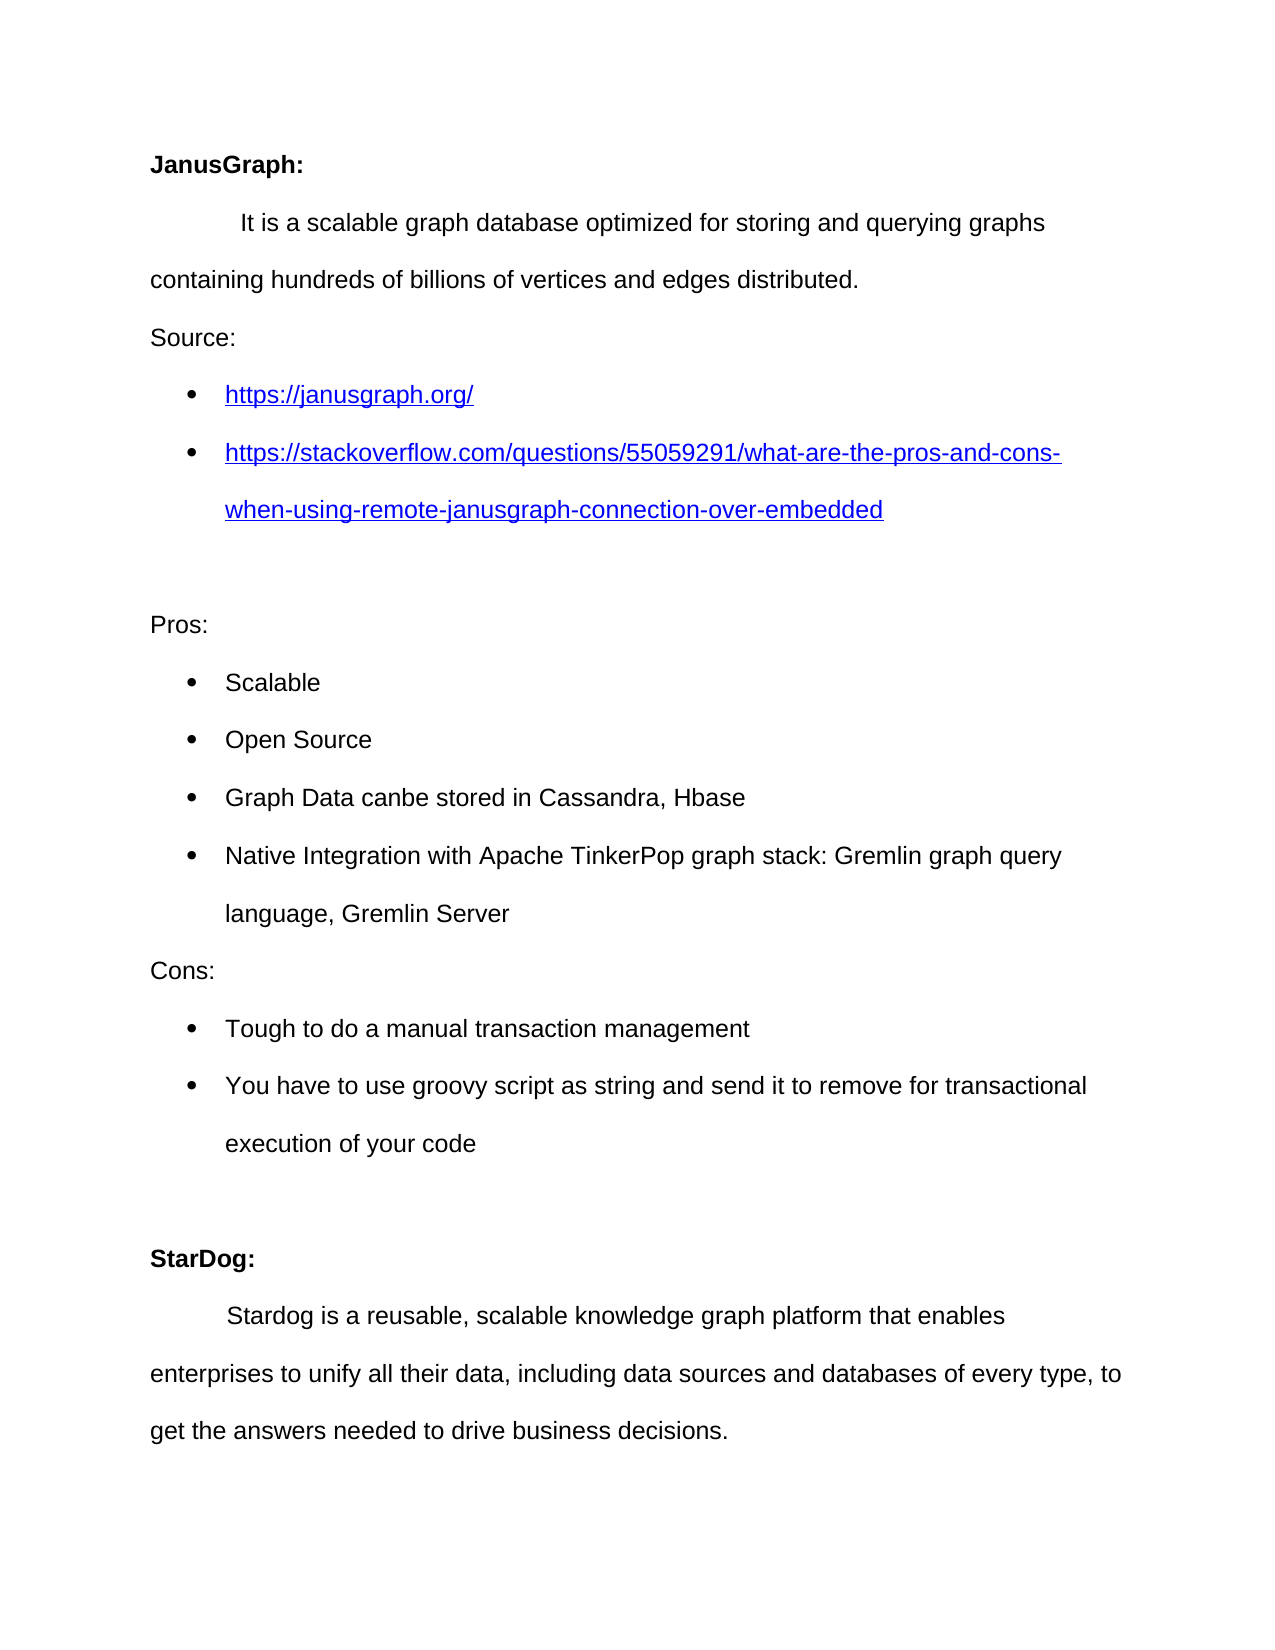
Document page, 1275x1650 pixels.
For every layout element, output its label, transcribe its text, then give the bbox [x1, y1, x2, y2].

text JanusGraph: [150, 150, 1125, 179]
list Graph Data canbe stored in Cassandra, Hbase [187, 783, 1125, 812]
text Pros: [150, 610, 1125, 639]
list Scalable [187, 668, 1125, 697]
text Source: [150, 322, 1125, 351]
list https://janusgraph.org/ [187, 380, 1125, 409]
text Cons: [150, 956, 1125, 985]
text StarDog: [150, 1244, 1125, 1273]
list https://stackoverflow.com/questions/55059291/what-are-the-pros-and-cons-when-using-remote-janusgraph-connection-over-embedded [187, 438, 1125, 524]
text It is a scalable graph database optimized for storing and querying graphs containing hundreds of billions of vertices and edges distributed. [150, 207, 1125, 294]
list You have to use groovy script as string and send it to remove for transactional execution of your code [187, 1071, 1125, 1158]
text Stardog is a reusable, scalable knowledge graph platform that enables enterprises to unify all their data, including data sources and databases of every type, to get the answers needed to drive business decisions. [150, 1301, 1125, 1445]
list Native Integration with Apache TinkerPop graph stack: Gremlin graph query language, Gremlin Server [187, 841, 1125, 927]
list Tough to do a manual transaction management [187, 1013, 1125, 1042]
list Open Source [187, 726, 1125, 754]
